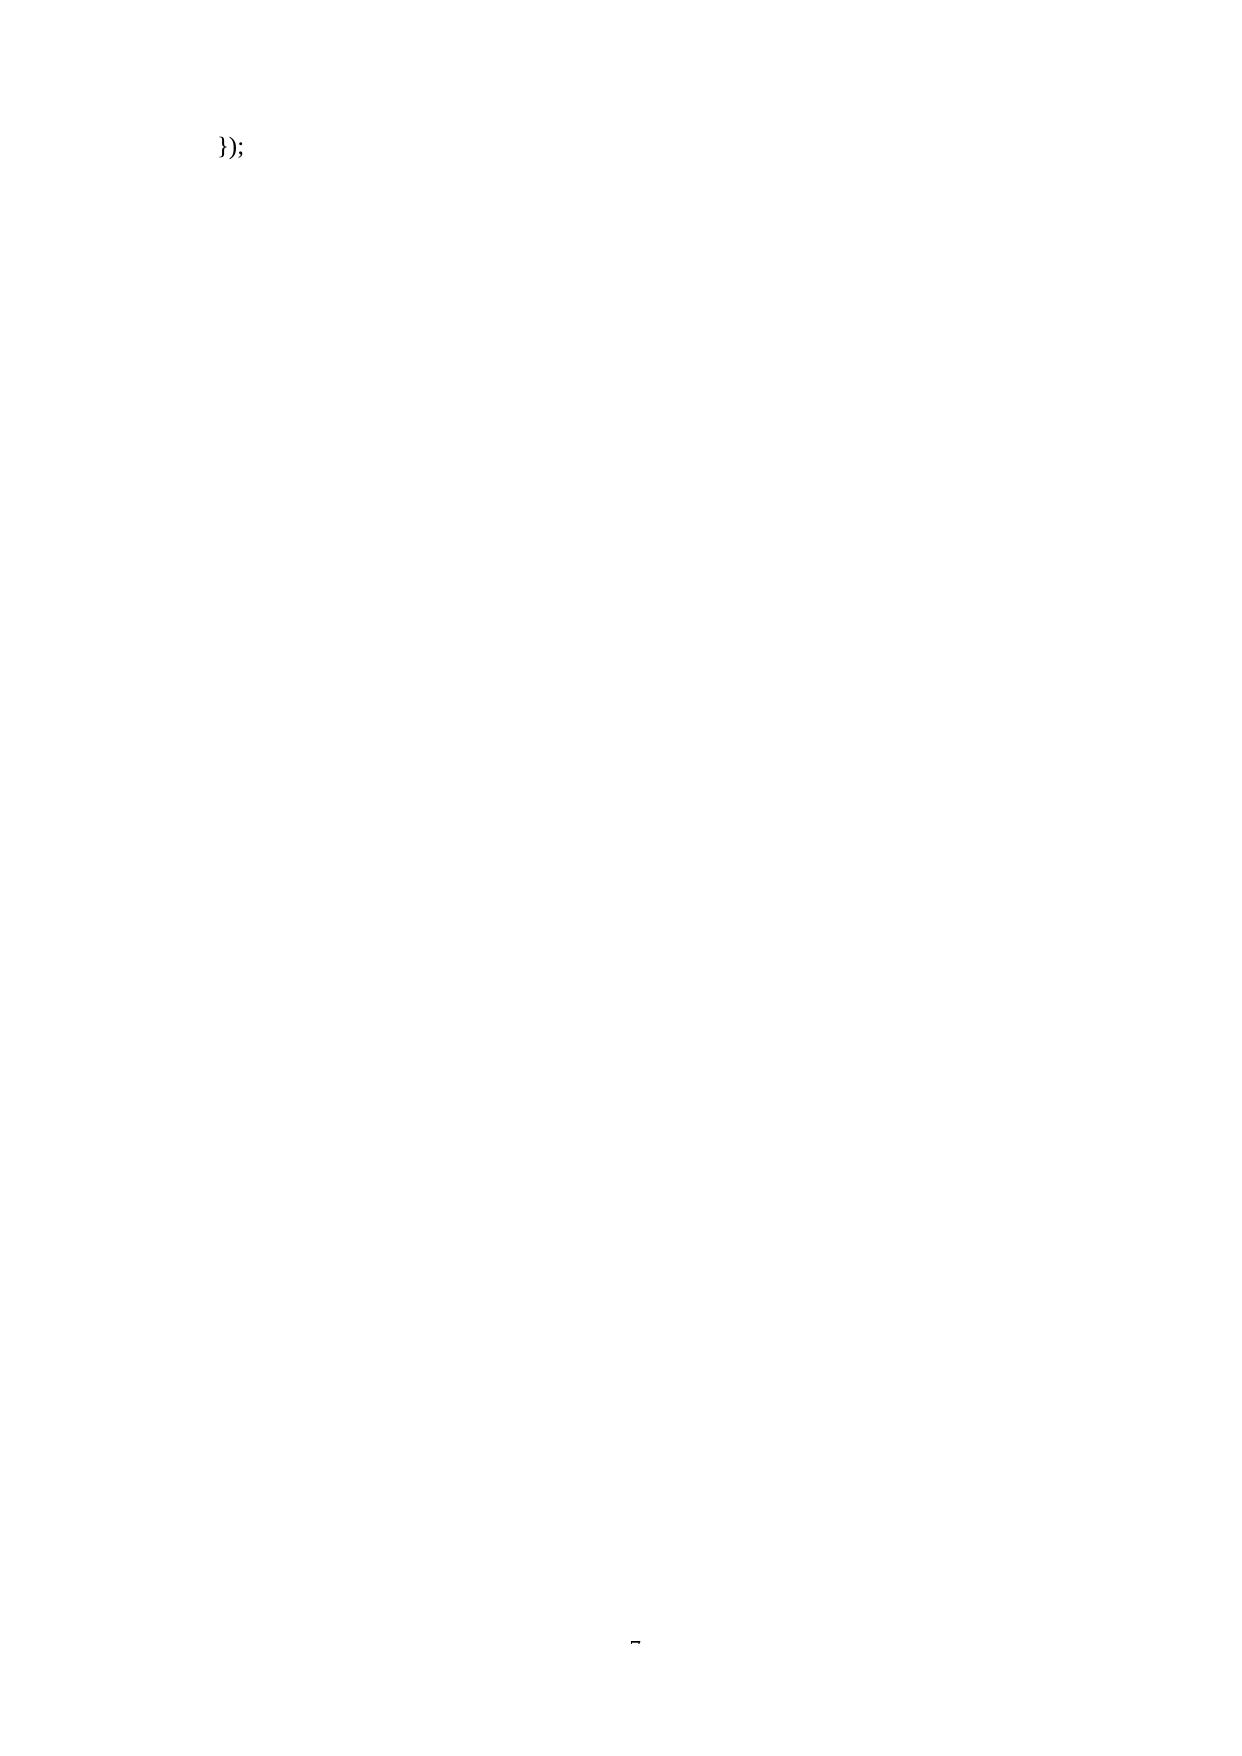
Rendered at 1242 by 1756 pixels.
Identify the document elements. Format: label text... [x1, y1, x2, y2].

text }); [217, 131, 1206, 160]
